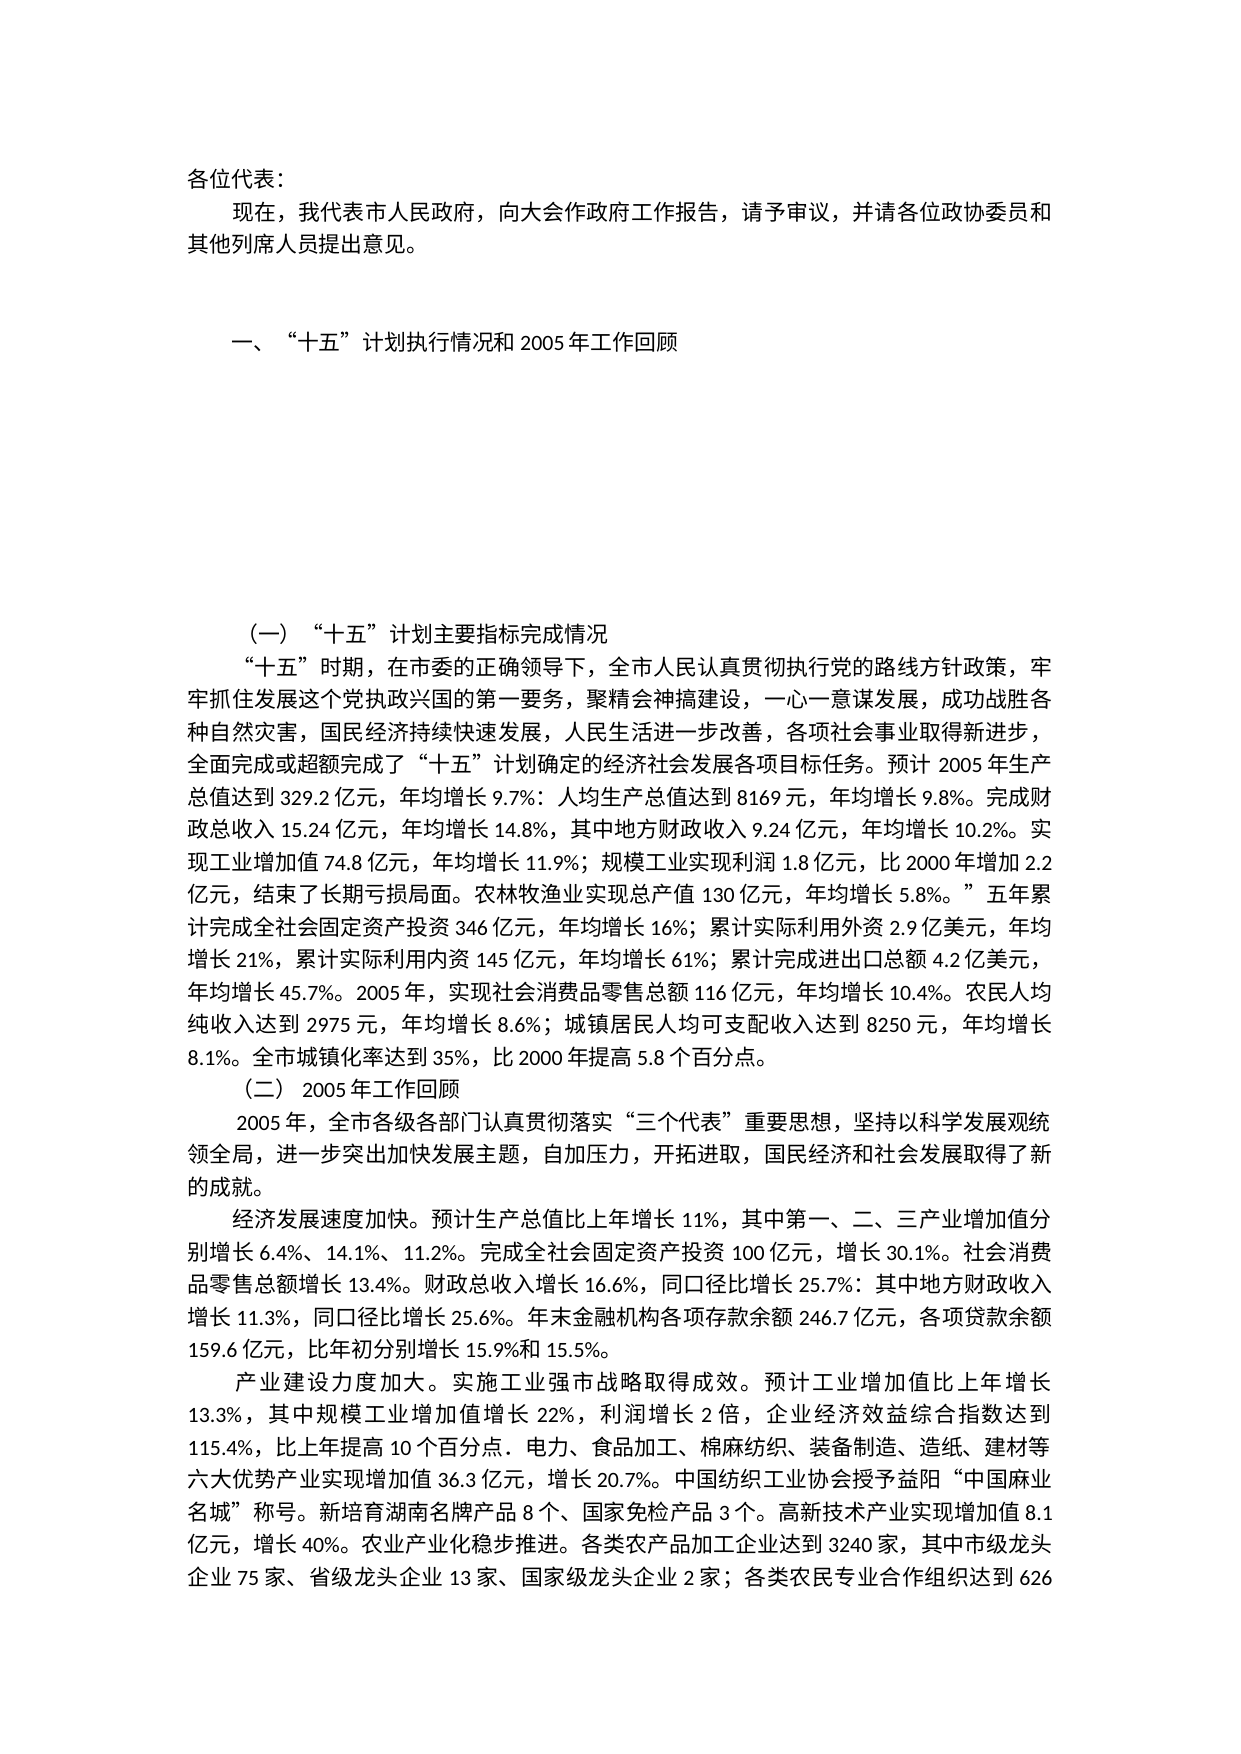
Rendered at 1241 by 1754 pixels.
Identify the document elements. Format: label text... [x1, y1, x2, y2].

text （一）“十五”计划主要指标完成情况 [187, 617, 1053, 649]
text 一、“十五”计划执行情况和2005年工作回顾 [187, 324, 1053, 357]
text “十五”时期，在市委的正确领导下，全市人民认真贯彻执行党的路线方针政策，牢牢抓住发展这个党执政兴国的第一要务，聚精会神搞建设，一心一意谋发展，成功战胜各种自然灾害，国民经济持续快速发展，人民生活进一步改善，各项社会事业取得新进步，全面完成或超额完成了“十五”计划确定的经济社会发展各项目标任务。预计2005年生产总值达到329.2亿元，年均增长9.7%：人均生产总值达到8169元，年均增长9.8%。完成财政总收入15.24亿元，年均增长14.8%，其中地方财政收入9.24亿元，年均增长10.2%。实现工业增加值74.8亿元，年均增长11.9%；规模工业实现利润1.8亿元，比2000年增加2.2亿元，结束了长期亏损局面。农林牧渔业实现总产值130亿元，年均增长5.8%。”五年累计完成全社会固定资产投资346亿元，年均增长16%；累计实际利用外资2.9亿美元，年均增长21%，累计实际利用内资145亿元，年均增长61%；累计完成进出口总额4.2亿美元，年均增长45.7%。2005年，实现社会消费品零售总额116亿元，年均增长10.4%。农民人均纯收入达到2975元，年均增长8.6%；城镇居民人均可支配收入达到8250元，年均增长8.1%。全市城镇化率达到35%，比2000年提高5.8个百分点。 [187, 649, 1053, 1072]
text 2005年，全市各级各部门认真贯彻落实“三个代表”重要思想，坚持以科学发展观统领全局，进一步突出加快发展主题，自加压力，开拓进取，国民经济和社会发展取得了新的成就。 [187, 1104, 1053, 1202]
text 现在，我代表市人民政府，向大会作政府工作报告，请予审议，并请各位政协委员和其他列席人员提出意见。 [187, 194, 1053, 259]
text （二） 2005年工作回顾 [187, 1072, 1053, 1104]
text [187, 1364, 1053, 1592]
text 经济发展速度加快。预计生产总值比上年增长11%，其中第一、二、三产业增加值分别增长6.4%、14.1%、11.2%。完成全社会固定资产投资100亿元，增长30.1%。社会消费品零售总额增长13.4%。财政总收入增长16.6%，同口径比增长25.7%：其中地方财政收入增长11.3%，同口径比增长25.6%。年末金融机构各项存款余额246.7亿元，各项贷款余额159.6亿元，比年初分别增长15.9%和15.5%。 [187, 1202, 1053, 1364]
text 各位代表： [187, 162, 1053, 194]
